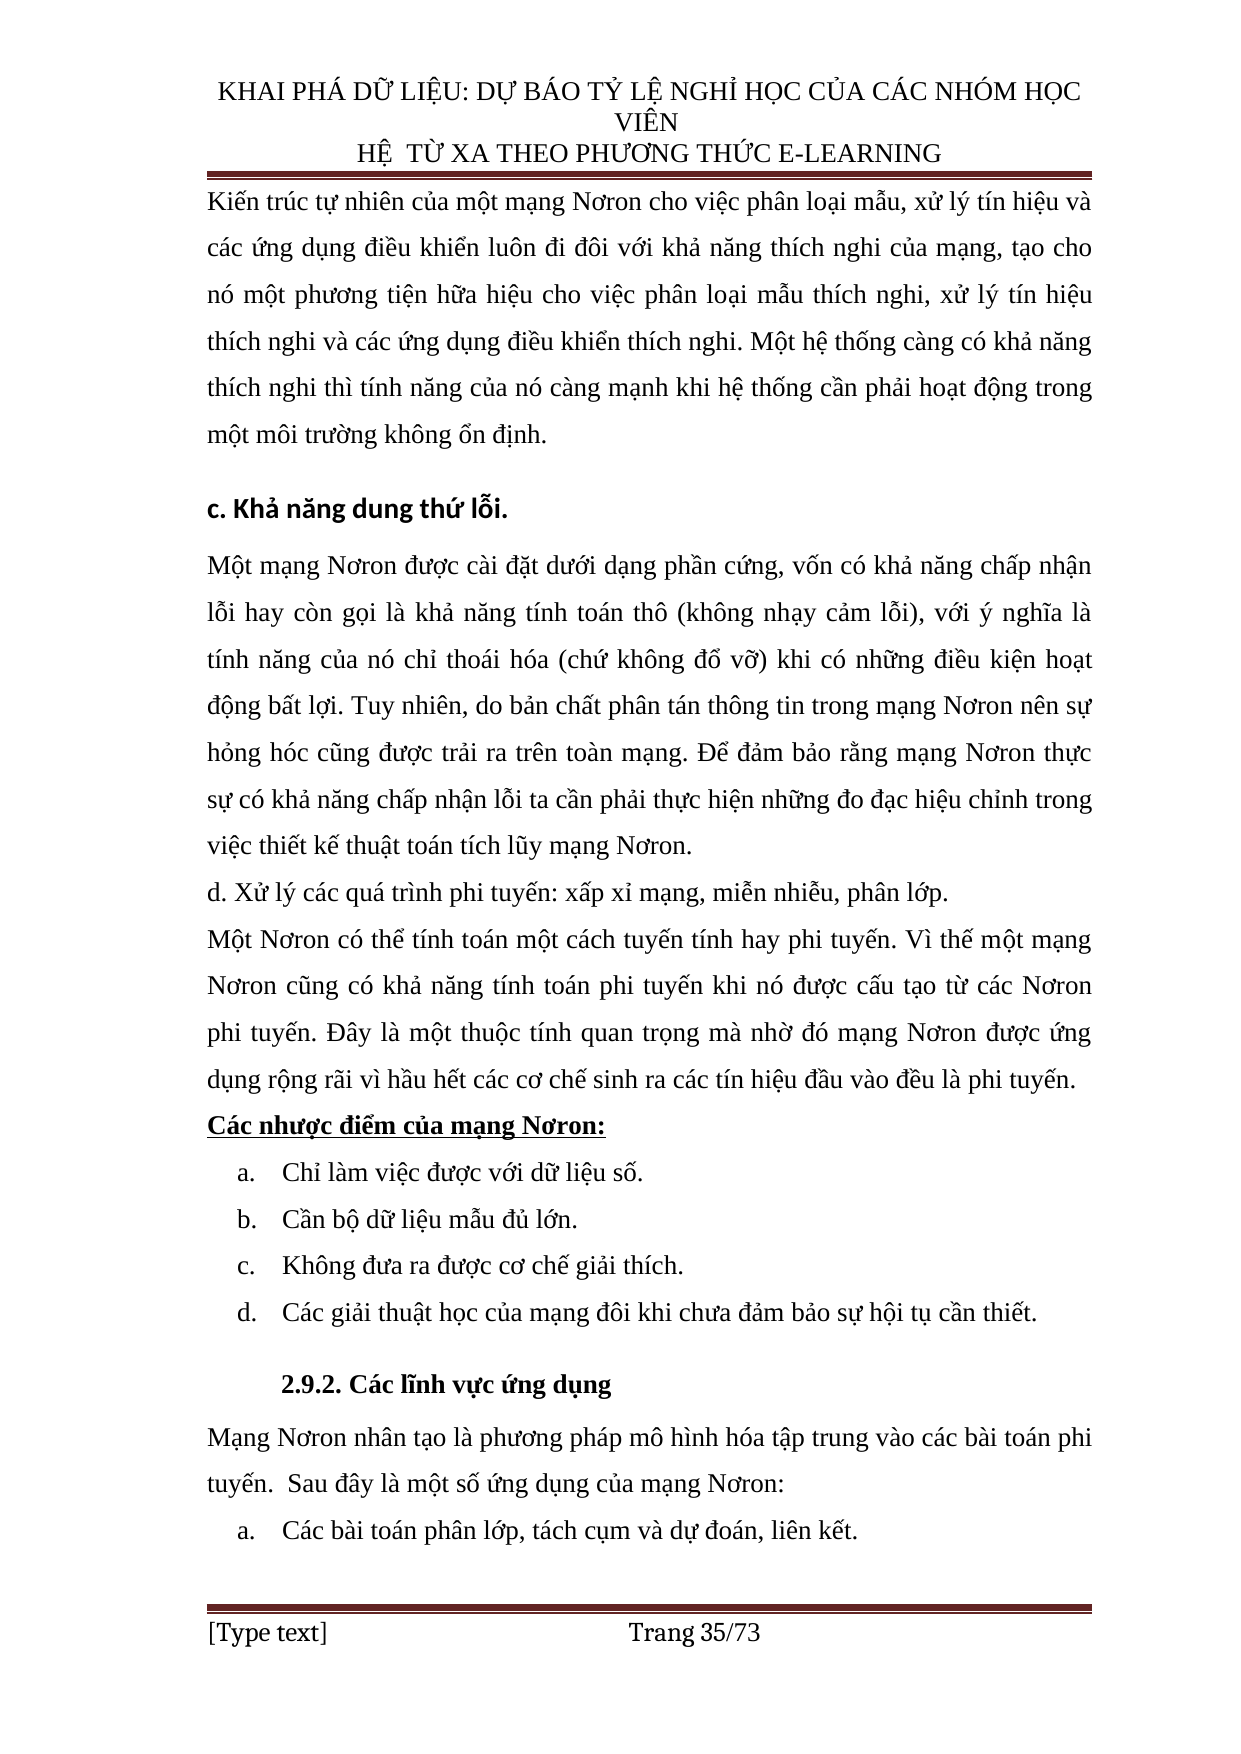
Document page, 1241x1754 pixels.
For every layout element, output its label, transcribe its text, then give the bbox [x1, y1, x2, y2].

subtitle c. Khả năng dung thứ lỗi. [207, 490, 1092, 525]
list Chỉ làm việc được với dữ liệu số. [207, 1156, 1092, 1187]
text Các nhược điểm của mạng Nơron: [207, 1109, 1092, 1141]
text d. Xử lý các quá trình phi tuyến: xấp xỉ mạng, miễn nhiễu, phân lớp. [207, 876, 1092, 907]
list Cần bộ dữ liệu mẫu đủ lớn. [207, 1203, 1092, 1234]
subtitle Các lĩnh vực ứng dụng [281, 1368, 1092, 1399]
list Các giải thuật học của mạng đôi khi chưa đảm bảo sự hội tụ cần thiết. [207, 1296, 1092, 1327]
text Một mạng Nơron được cài đặt dưới dạng phần cứng, vốn có khả năng chấp nhận lỗi hay còn gọi là khả năng tính toán thô (không nhạy cảm lỗi), với ý nghĩa là tính năng của nó chỉ thoái hóa (chứ không đổ vỡ) khi có những điều kiện hoạt động bất lợi. Tuy nhiên, do bản chất phân tán thông tin trong mạng Nơron nên sự hỏng hóc cũng được trải ra trên toàn mạng. Để đảm bảo rằng mạng Nơron thực sự có khả năng chấp nhận lỗi ta cần phải thực hiện những đo đạc hiệu chỉnh trong việc thiết kế thuật toán tích lũy mạng Nơron. [207, 549, 1092, 861]
list Không đưa ra được cơ chế giải thích. [207, 1249, 1092, 1281]
text Kiến trúc tự nhiên của một mạng Nơron cho việc phân loại mẫu, xử lý tín hiệu và các ứng dụng điều khiển luôn đi đôi với khả năng thích nghi của mạng, tạo cho nó một phương tiện hữa hiệu cho việc phân loại mẫu thích nghi, xử lý tín hiệu thích nghi và các ứng dụng điều khiển thích nghi. Một hệ thống càng có khả năng thích nghi thì tính năng của nó càng mạnh khi hệ thống cần phải hoạt động trong một môi trường không ổn định. [207, 185, 1092, 449]
text Một Nơron có thể tính toán một cách tuyến tính hay phi tuyến. Vì thế một mạng Nơron cũng có khả năng tính toán phi tuyến khi nó được cấu tạo từ các Nơron phi tuyến. Đây là một thuộc tính quan trọng mà nhờ đó mạng Nơron được ứng dụng rộng rãi vì hầu hết các cơ chế sinh ra các tín hiệu đầu vào đều là phi tuyến. [207, 923, 1092, 1094]
list Các bài toán phân lớp, tách cụm và dự đoán, liên kết. [207, 1514, 1092, 1545]
text Mạng Nơron nhân tạo là phương pháp mô hình hóa tập trung vào các bài toán phi tuyến. Sau đây là một số ứng dụng của mạng Nơron: [207, 1421, 1092, 1498]
